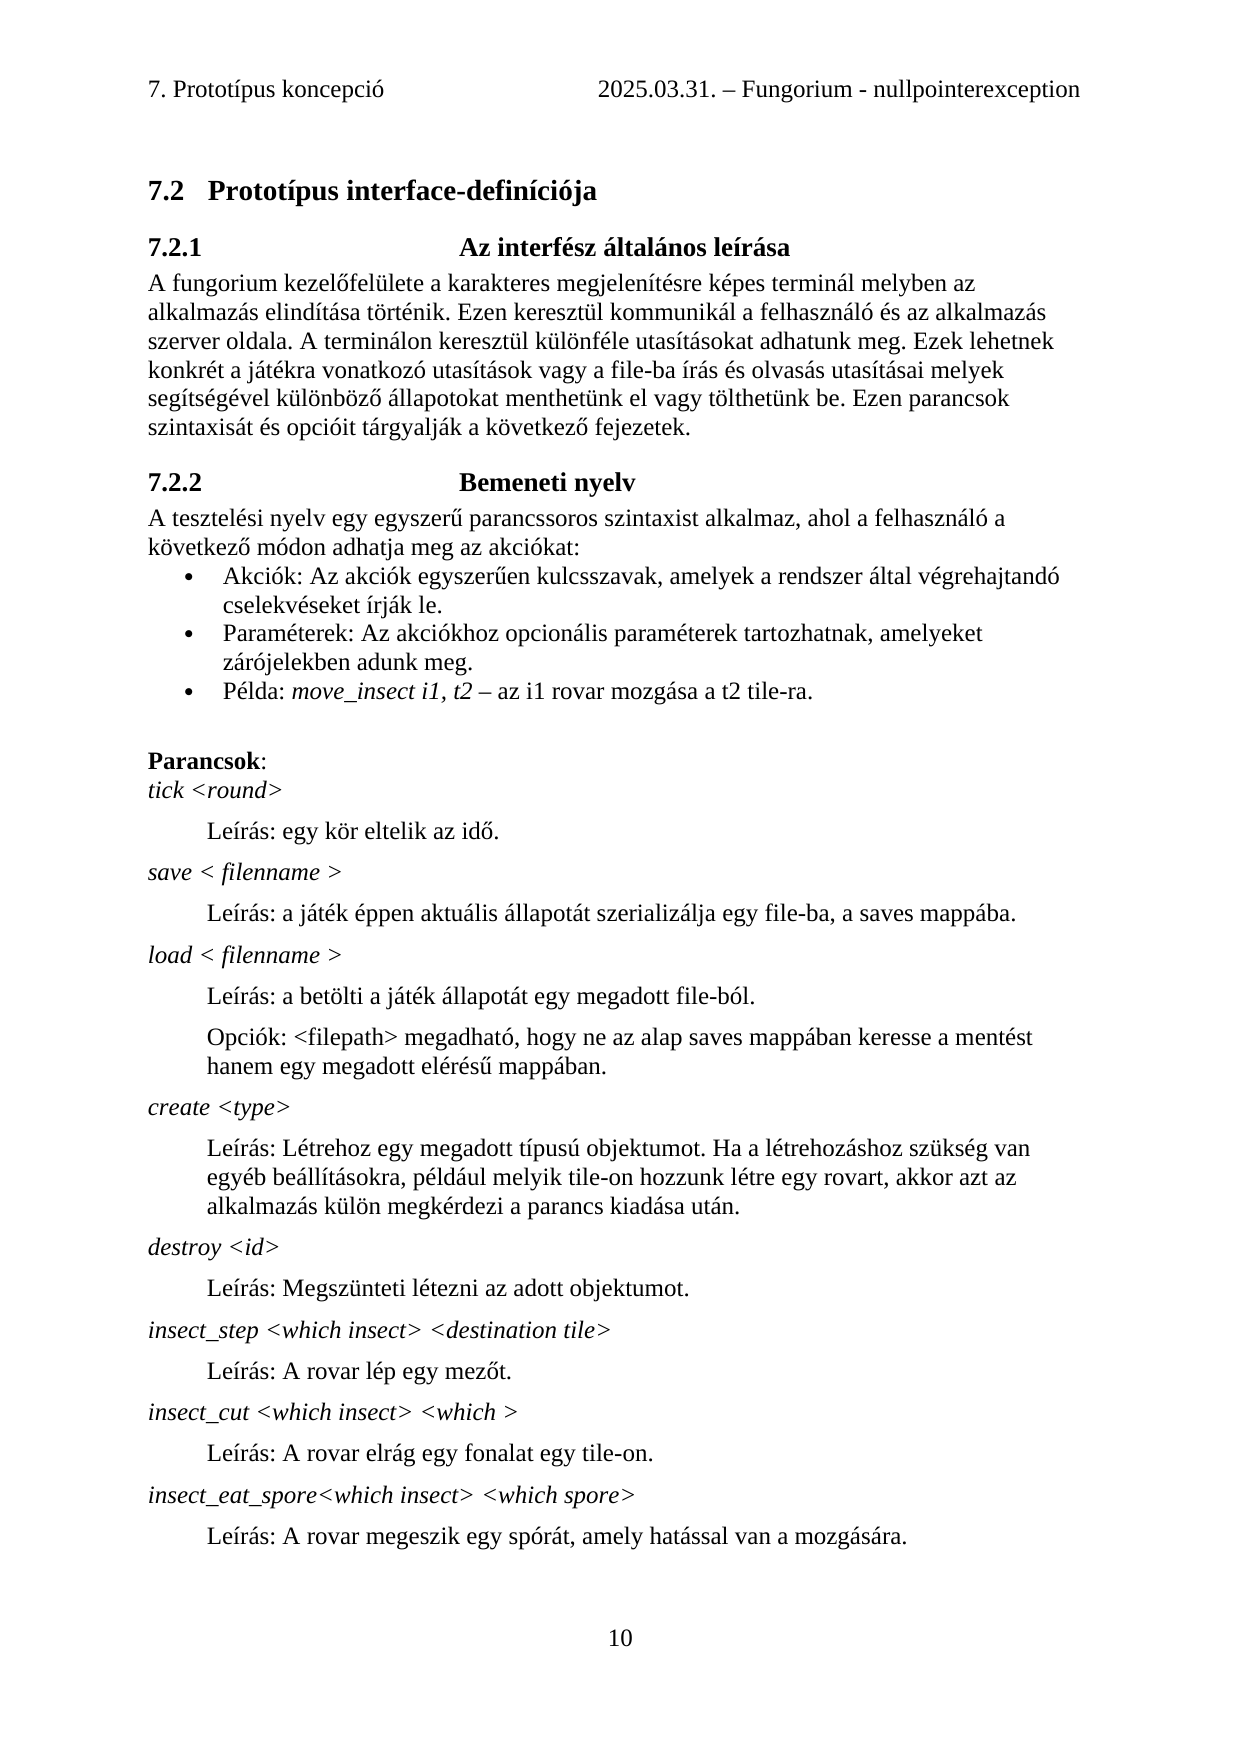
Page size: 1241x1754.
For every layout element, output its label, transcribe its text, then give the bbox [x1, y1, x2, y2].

text insect_eat_spore<which insect> <which spore> [148, 1480, 1093, 1508]
list Akciók: Az akciók egyszerűen kulcsszavak, amelyek a rendszer által végrehajtandó cselekvéseket írják le. [185, 561, 1093, 618]
text Leírás: a betölti a játék állapotát egy megadott file-ból. [207, 981, 1093, 1010]
text Leírás: A rovar lép egy mezőt. [207, 1356, 1093, 1385]
list Paraméterek: Az akciókhoz opcionális paraméterek tartozhatnak, amelyeket zárójelekben adunk meg. [185, 618, 1093, 676]
subtitle Bemeneti nyelv [148, 466, 1093, 497]
text Leírás: a játék éppen aktuális állapotát szerializálja egy file-ba, a saves mappába. [207, 898, 1093, 927]
subtitle Az interfész általános leírása [148, 231, 1093, 262]
text A tesztelési nyelv egy egyszerű parancssoros szintaxist alkalmaz, ahol a felhasználó a következő módon adhatja meg az akciókat: [148, 503, 1093, 561]
text Leírás: Létrehoz egy megadott típusú objektumot. Ha a létrehozáshoz szükség van egyéb beállításokra, például melyik tile-on hozzunk létre egy rovart, akkor azt az alkalmazás külön megkérdezi a parancs kiadása után. [207, 1133, 1093, 1220]
text Leírás: A rovar megeszik egy spórát, amely hatással van a mozgására. [207, 1521, 1093, 1550]
text destroy <id> [148, 1232, 1093, 1261]
text insect_cut <which insect> <which > [148, 1397, 1093, 1426]
text load < filenname > [148, 940, 1093, 968]
subtitle Prototípus interface-definíciója [148, 173, 1093, 206]
text Opciók: <filepath> megadható, hogy ne az alap saves mappában keresse a mentést hanem egy megadott elérésű mappában. [207, 1022, 1093, 1080]
text insect_step <which insect> <destination tile> [148, 1315, 1093, 1343]
text Leírás: A rovar elrág egy fonalat egy tile-on. [207, 1438, 1093, 1467]
list Példa: move_insect i1, t2 – az i1 rovar mozgása a t2 tile-ra. [185, 676, 1093, 705]
text save < filenname > [148, 857, 1093, 886]
text create <type> [148, 1092, 1093, 1121]
text tick <round> [148, 775, 1093, 803]
text Leírás: egy kör eltelik az idő. [207, 816, 1093, 845]
text A fungorium kezelőfelülete a karakteres megjelenítésre képes terminál melyben az alkalmazás elindítása történik. Ezen keresztül kommunikál a felhasználó és az alkalmazás szerver oldala. A terminálon keresztül különféle utasításokat adhatunk meg. Ezek lehetnek konkrét a játékra vonatkozó utasítások vagy a file-ba írás és olvasás utasításai melyek segítségével különböző állapotokat menthetünk el vagy tölthetünk be. Ezen parancsok szintaxisát és opcióit tárgyalják a következő fejezetek. [148, 268, 1093, 441]
text Leírás: Megszünteti létezni az adott objektumot. [207, 1273, 1093, 1302]
text Parancsok: [148, 746, 1093, 775]
